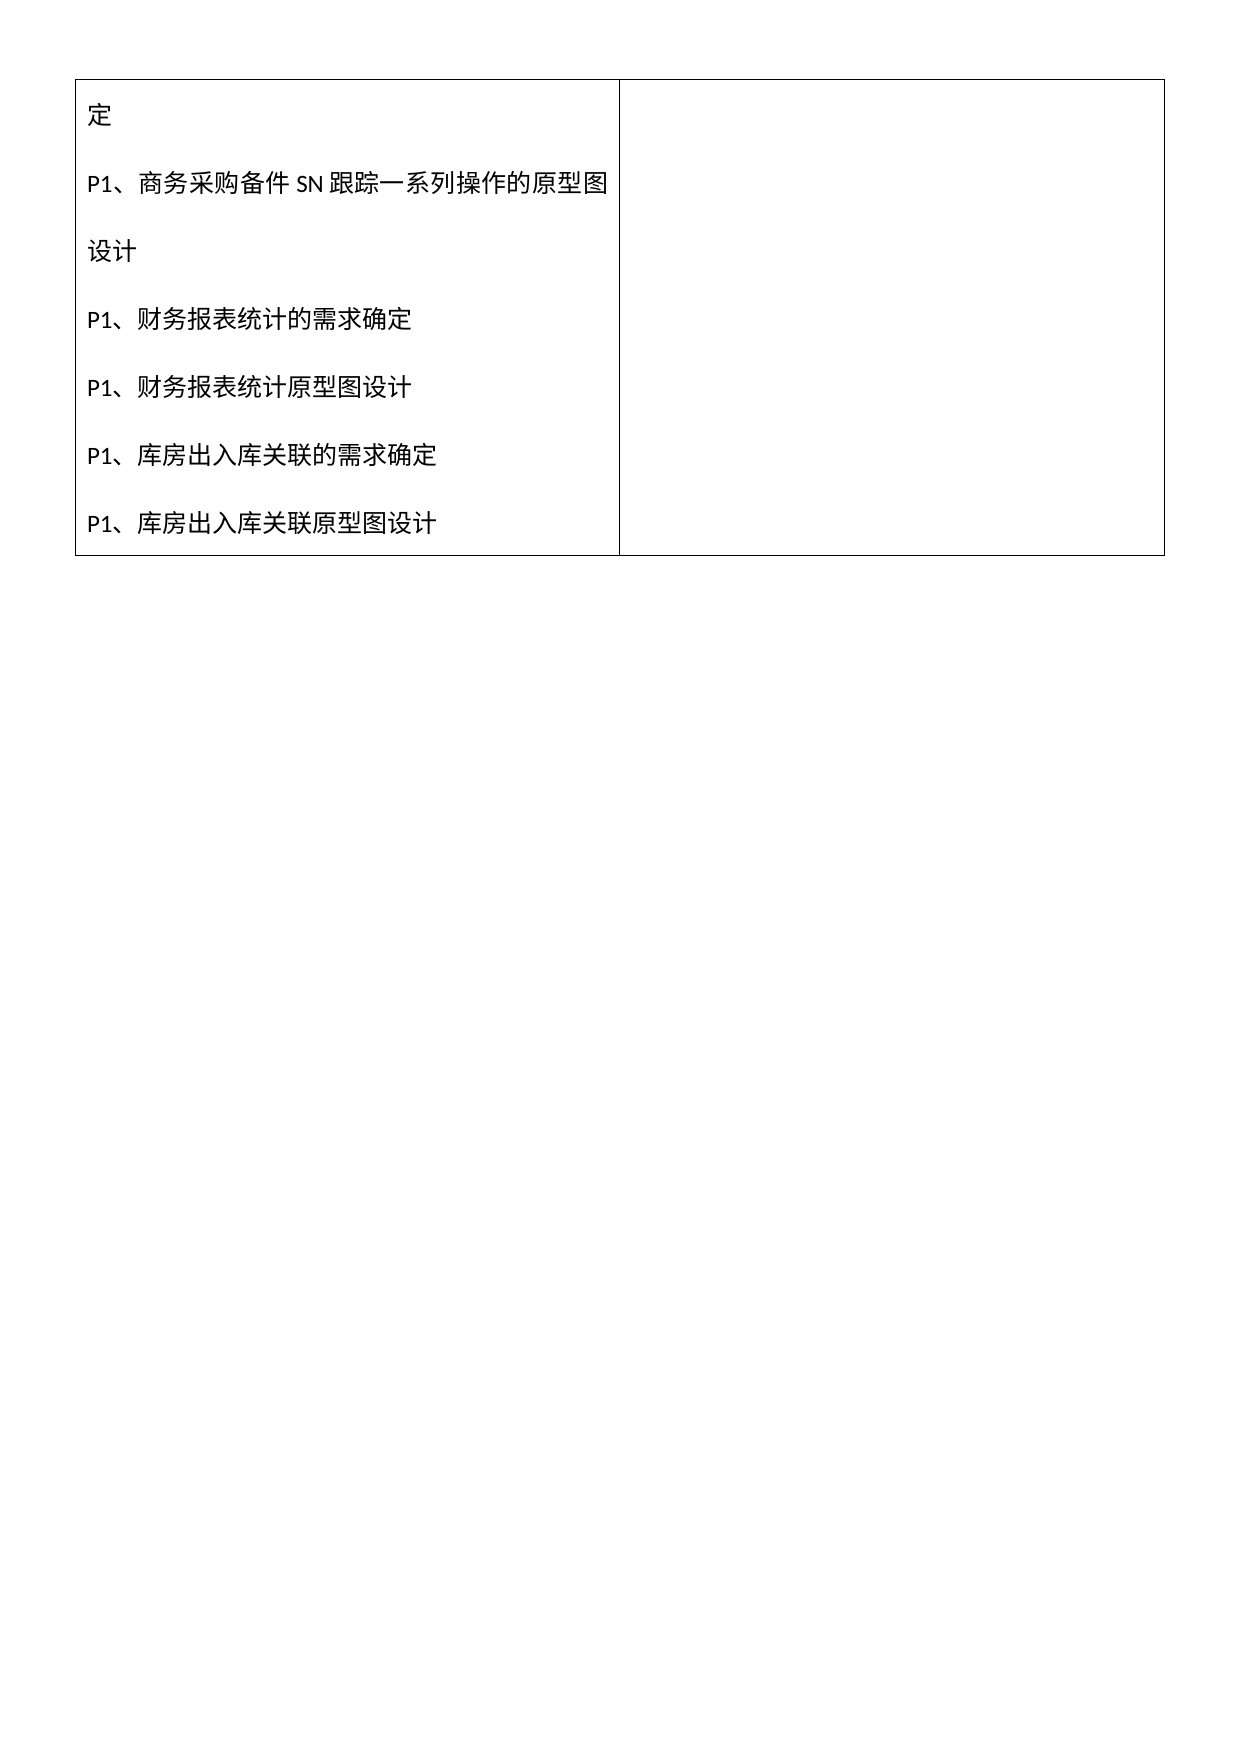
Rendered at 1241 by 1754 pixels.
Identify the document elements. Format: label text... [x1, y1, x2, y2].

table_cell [76, 80, 619, 555]
table_cell 无 [620, 80, 1164, 555]
